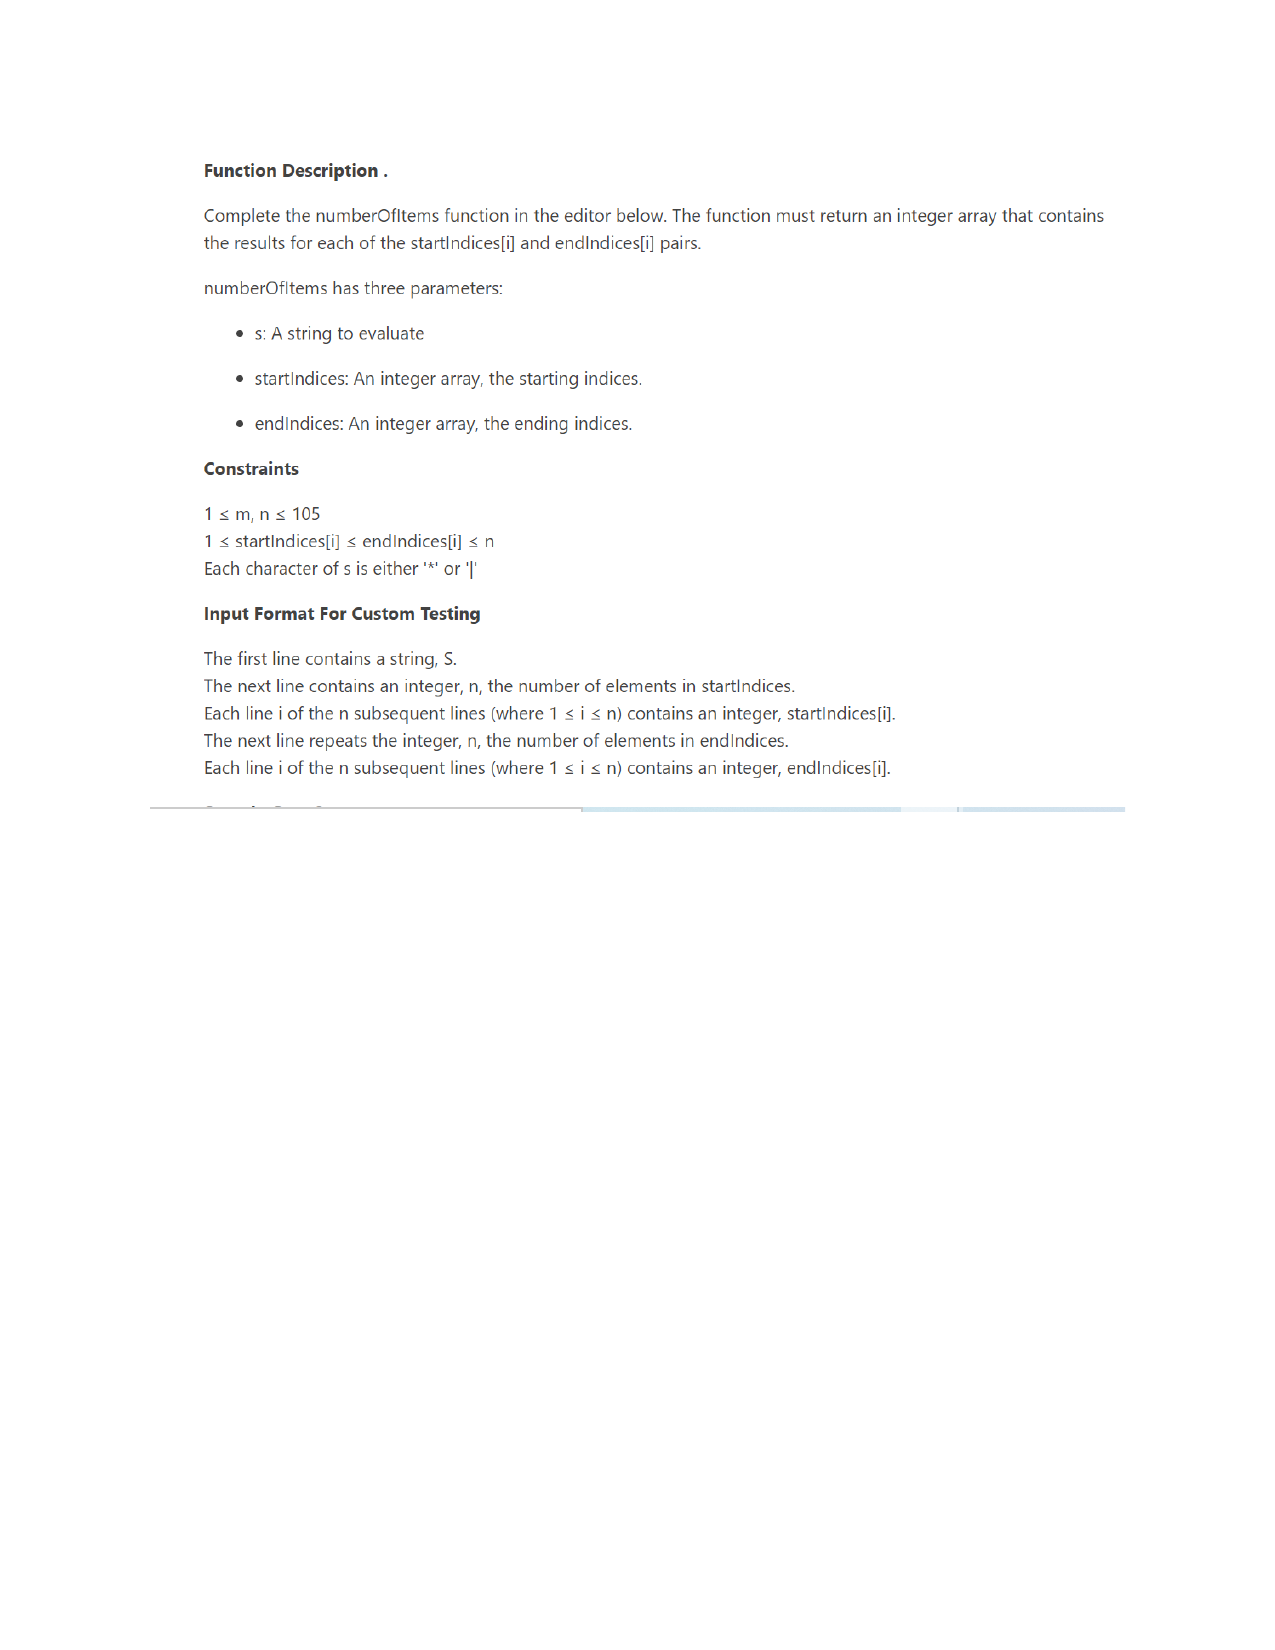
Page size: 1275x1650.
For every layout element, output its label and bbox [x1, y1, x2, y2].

picture [150, 150, 1125, 812]
